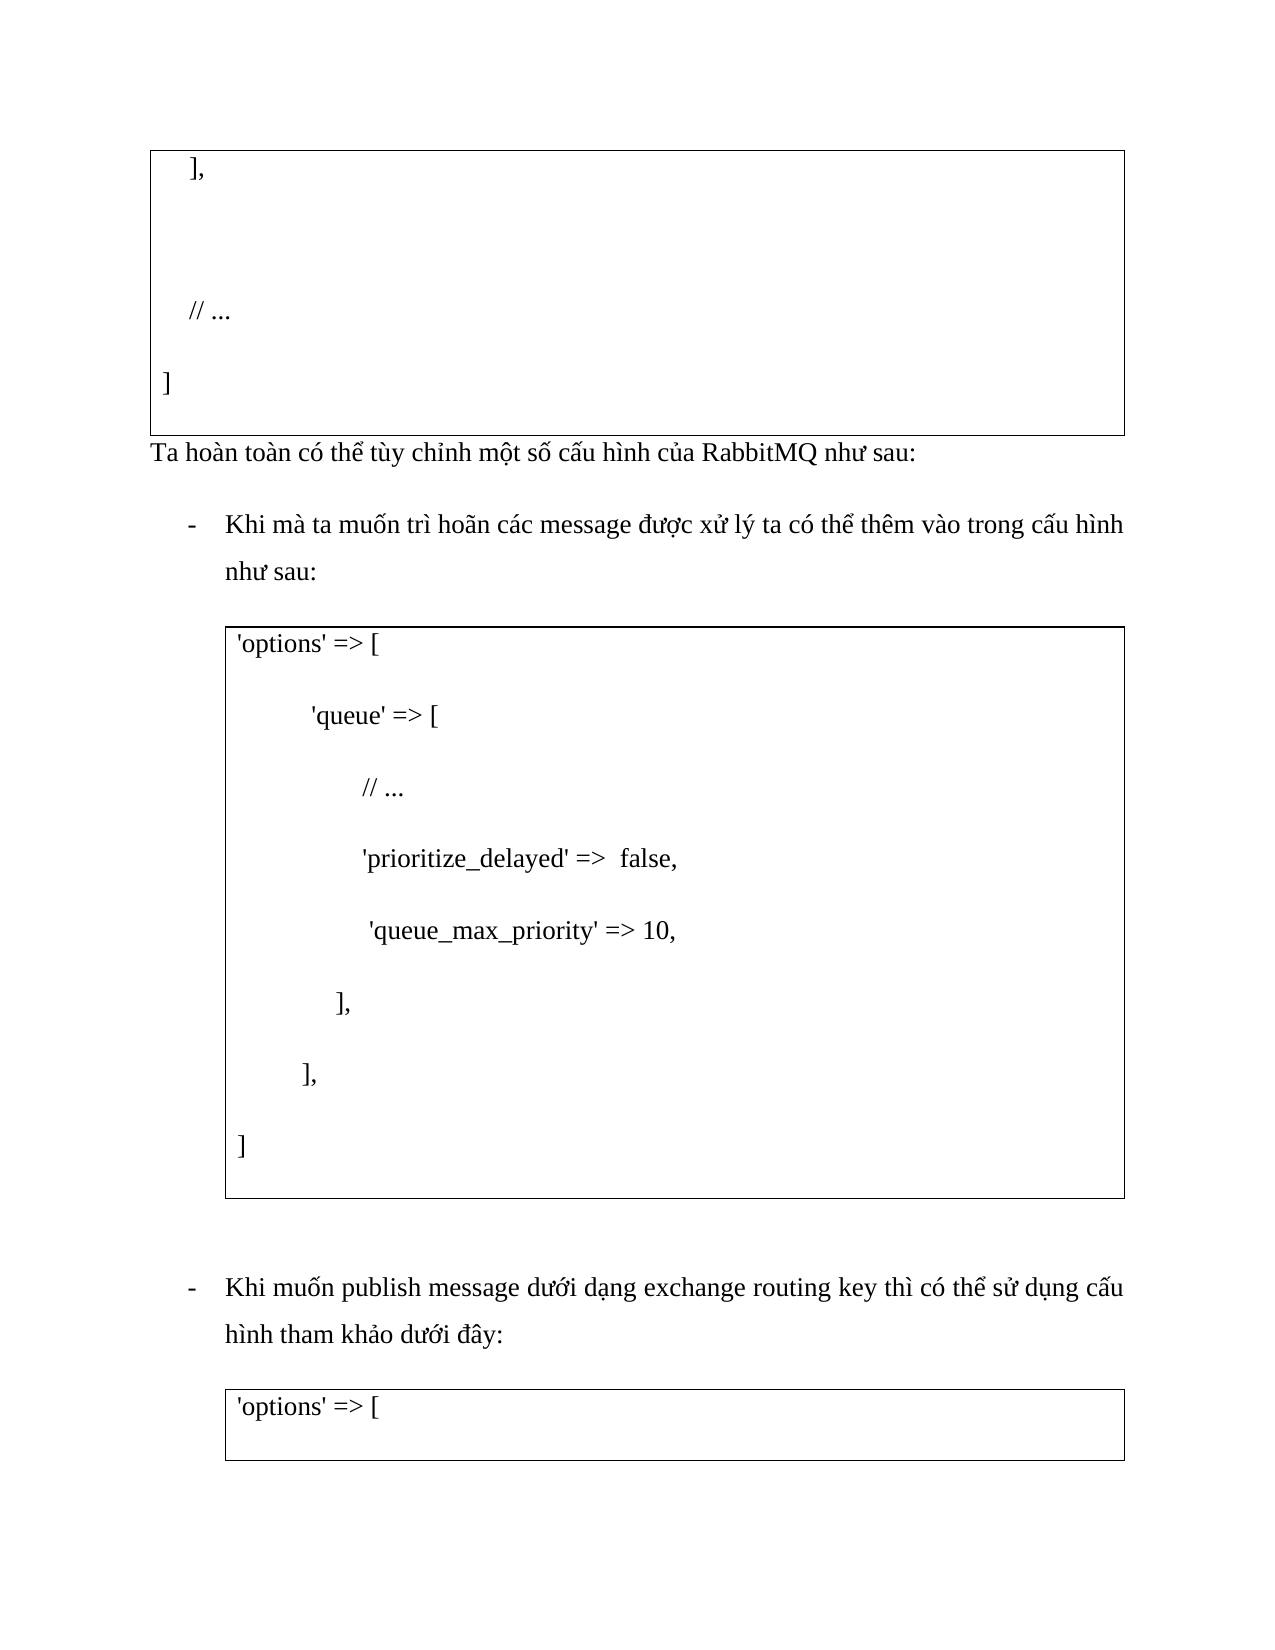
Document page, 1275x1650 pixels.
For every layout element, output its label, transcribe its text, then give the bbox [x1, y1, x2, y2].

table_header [151, 151, 1124, 435]
table_header 'options' => [ 'queue' => [ // ... 'prioritize_delayed' => false, 'queue_max_priority' => 10, ], ], ] [226, 628, 1124, 1198]
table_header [226, 1390, 1124, 1460]
list Khi mà ta muốn trì hoãn các message được xử lý ta có thể thêm vào trong cấu hình như sau: [187, 508, 1125, 586]
list Khi muốn publish message dưới dạng exchange routing key thì có thể sử dụng cấu hình tham khảo dưới đây: [187, 1271, 1125, 1349]
text Ta hoàn toàn có thể tùy chỉnh một số cấu hình của RabbitMQ như sau: [150, 436, 1125, 467]
